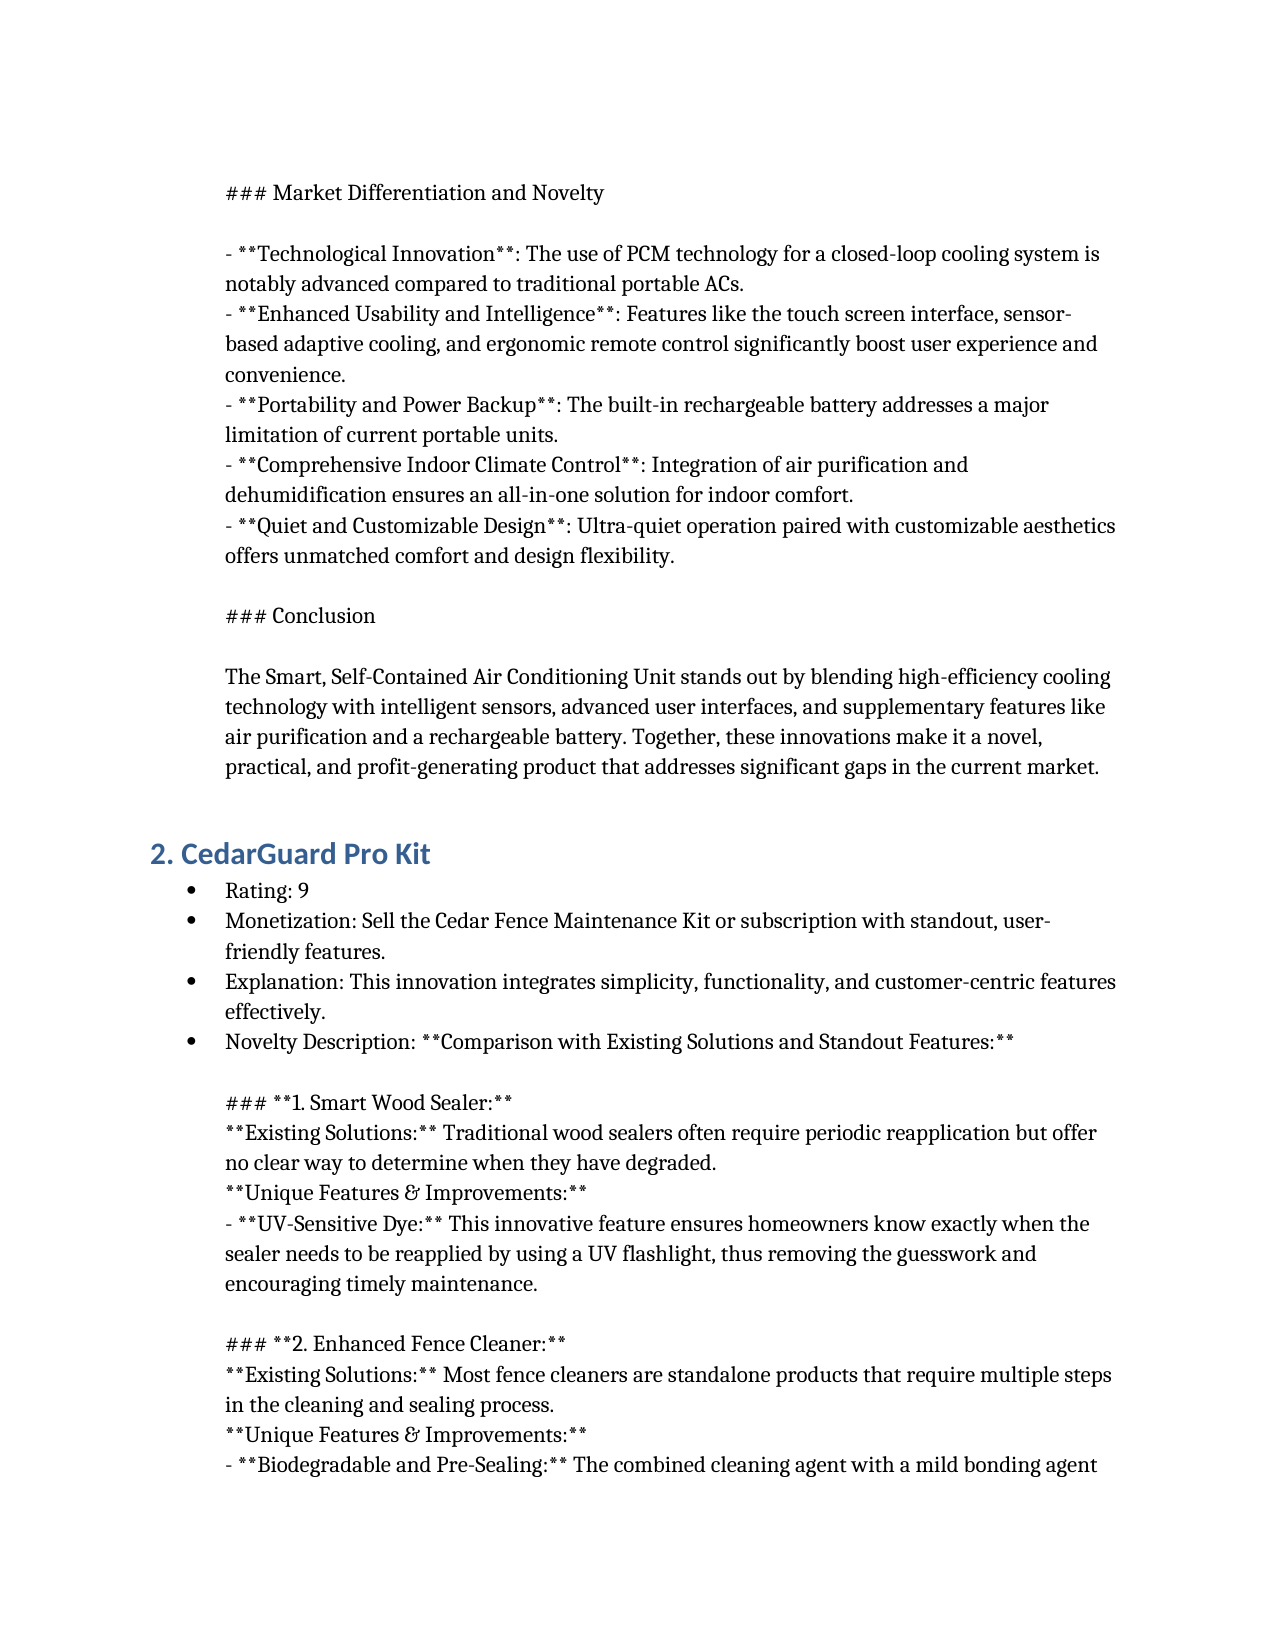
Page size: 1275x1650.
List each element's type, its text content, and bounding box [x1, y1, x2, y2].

list Monetization: Sell the Cedar Fence Maintenance Kit or subscription with standout, user-friendly features. [187, 908, 1125, 965]
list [187, 1029, 1125, 1478]
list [187, 150, 1125, 781]
list Rating: 9 [187, 878, 1125, 904]
subtitle 2. CedarGuard Pro Kit [150, 834, 1125, 872]
list Explanation: This innovation integrates simplicity, functionality, and customer-centric features effectively. [187, 969, 1125, 1025]
